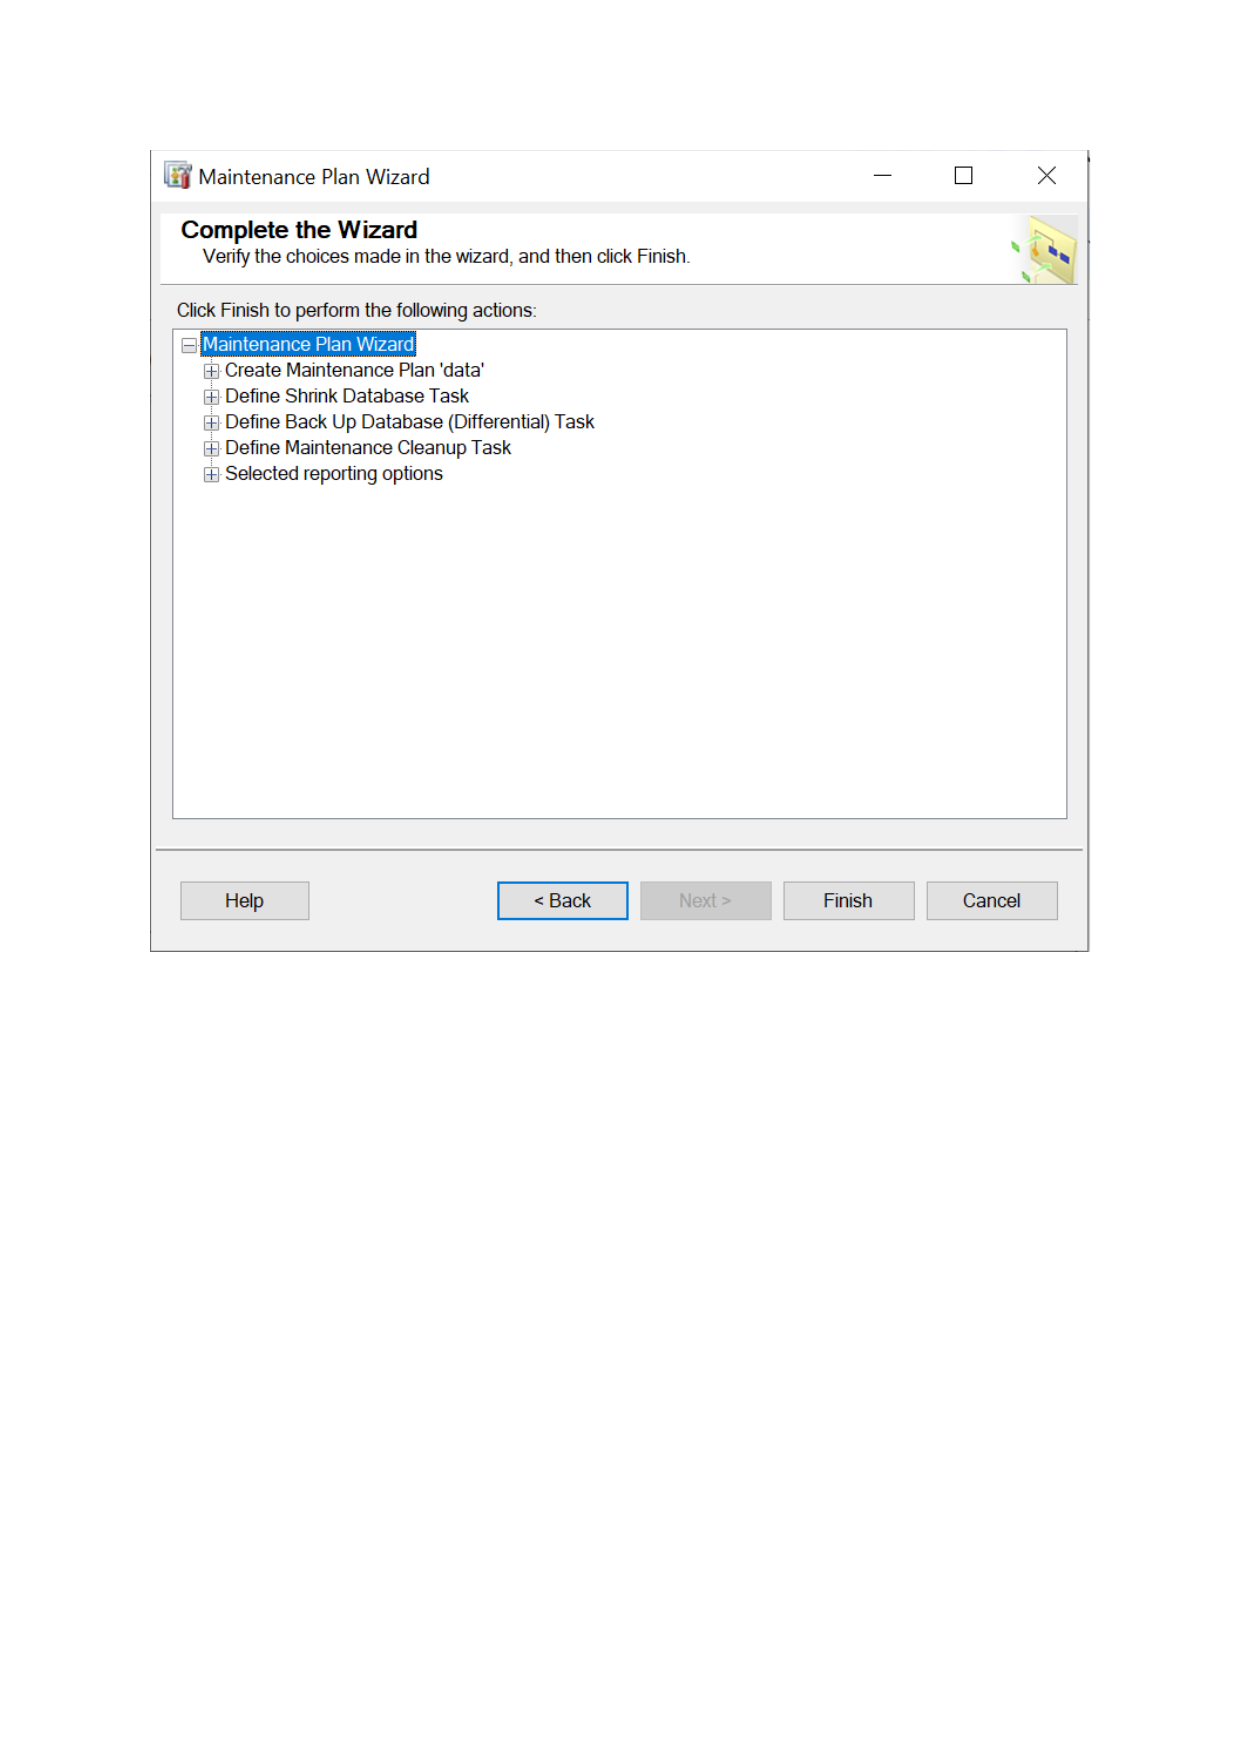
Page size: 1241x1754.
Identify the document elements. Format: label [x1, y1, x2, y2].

picture [150, 150, 1091, 952]
